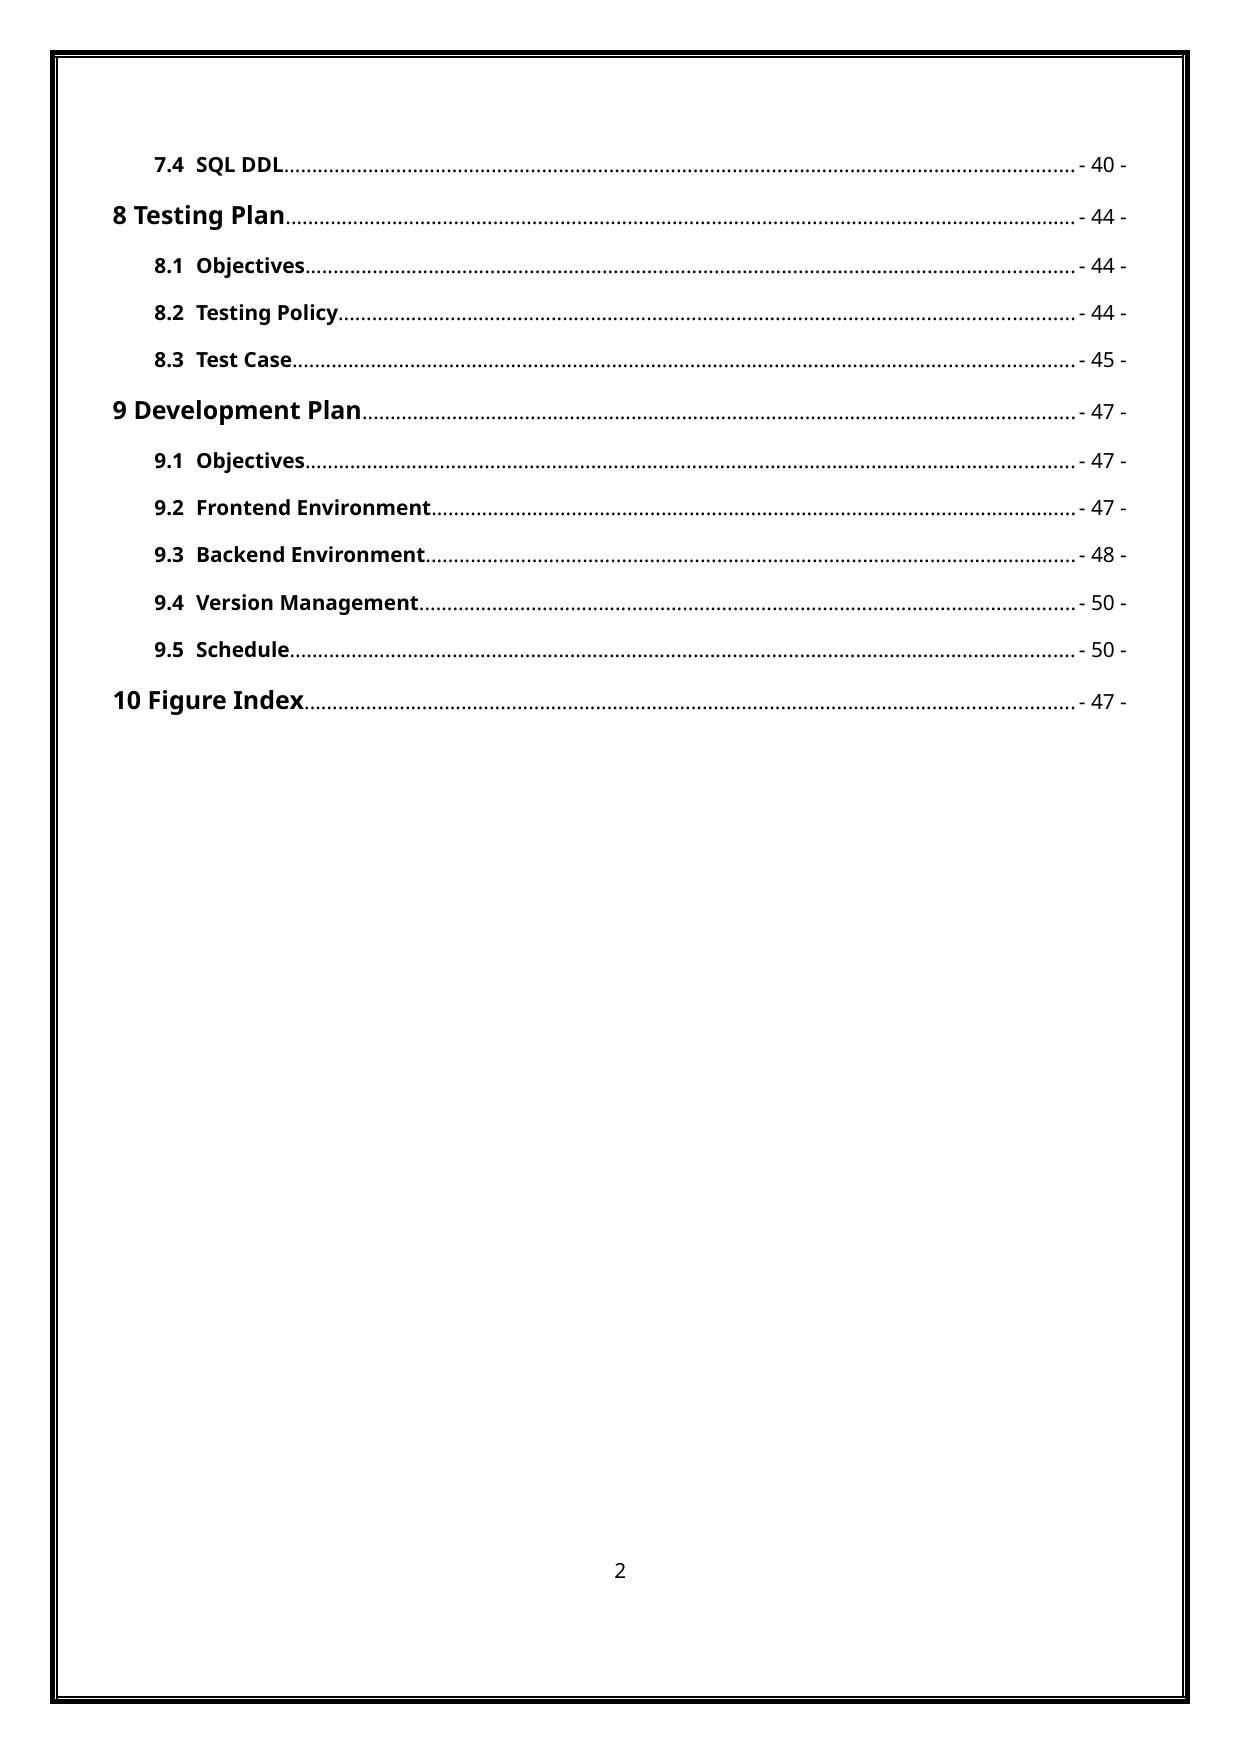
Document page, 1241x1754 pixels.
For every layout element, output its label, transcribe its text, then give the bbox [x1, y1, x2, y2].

text 8.3 Test Case - 45 - [154, 345, 1128, 374]
text 8.2 Testing Policy - 44 - [154, 298, 1128, 326]
text 9 Development Plan - 47 - [112, 393, 1128, 427]
text 8.1 Objectives - 44 - [154, 251, 1128, 279]
text 9.1 Objectives - 47 - [154, 446, 1128, 474]
text 9.5 Schedule - 50 - [154, 635, 1128, 664]
text 8 Testing Plan - 44 - [112, 197, 1128, 231]
text 7.4 SQL DDL - 40 - [154, 150, 1128, 178]
text 9.2 Frontend Environment - 47 - [154, 493, 1128, 522]
text 9.3 Backend Environment - 48 - [154, 541, 1128, 569]
text 9.4 Version Management - 50 - [154, 588, 1128, 616]
text 10 Figure Index - 47 - [112, 682, 1128, 717]
